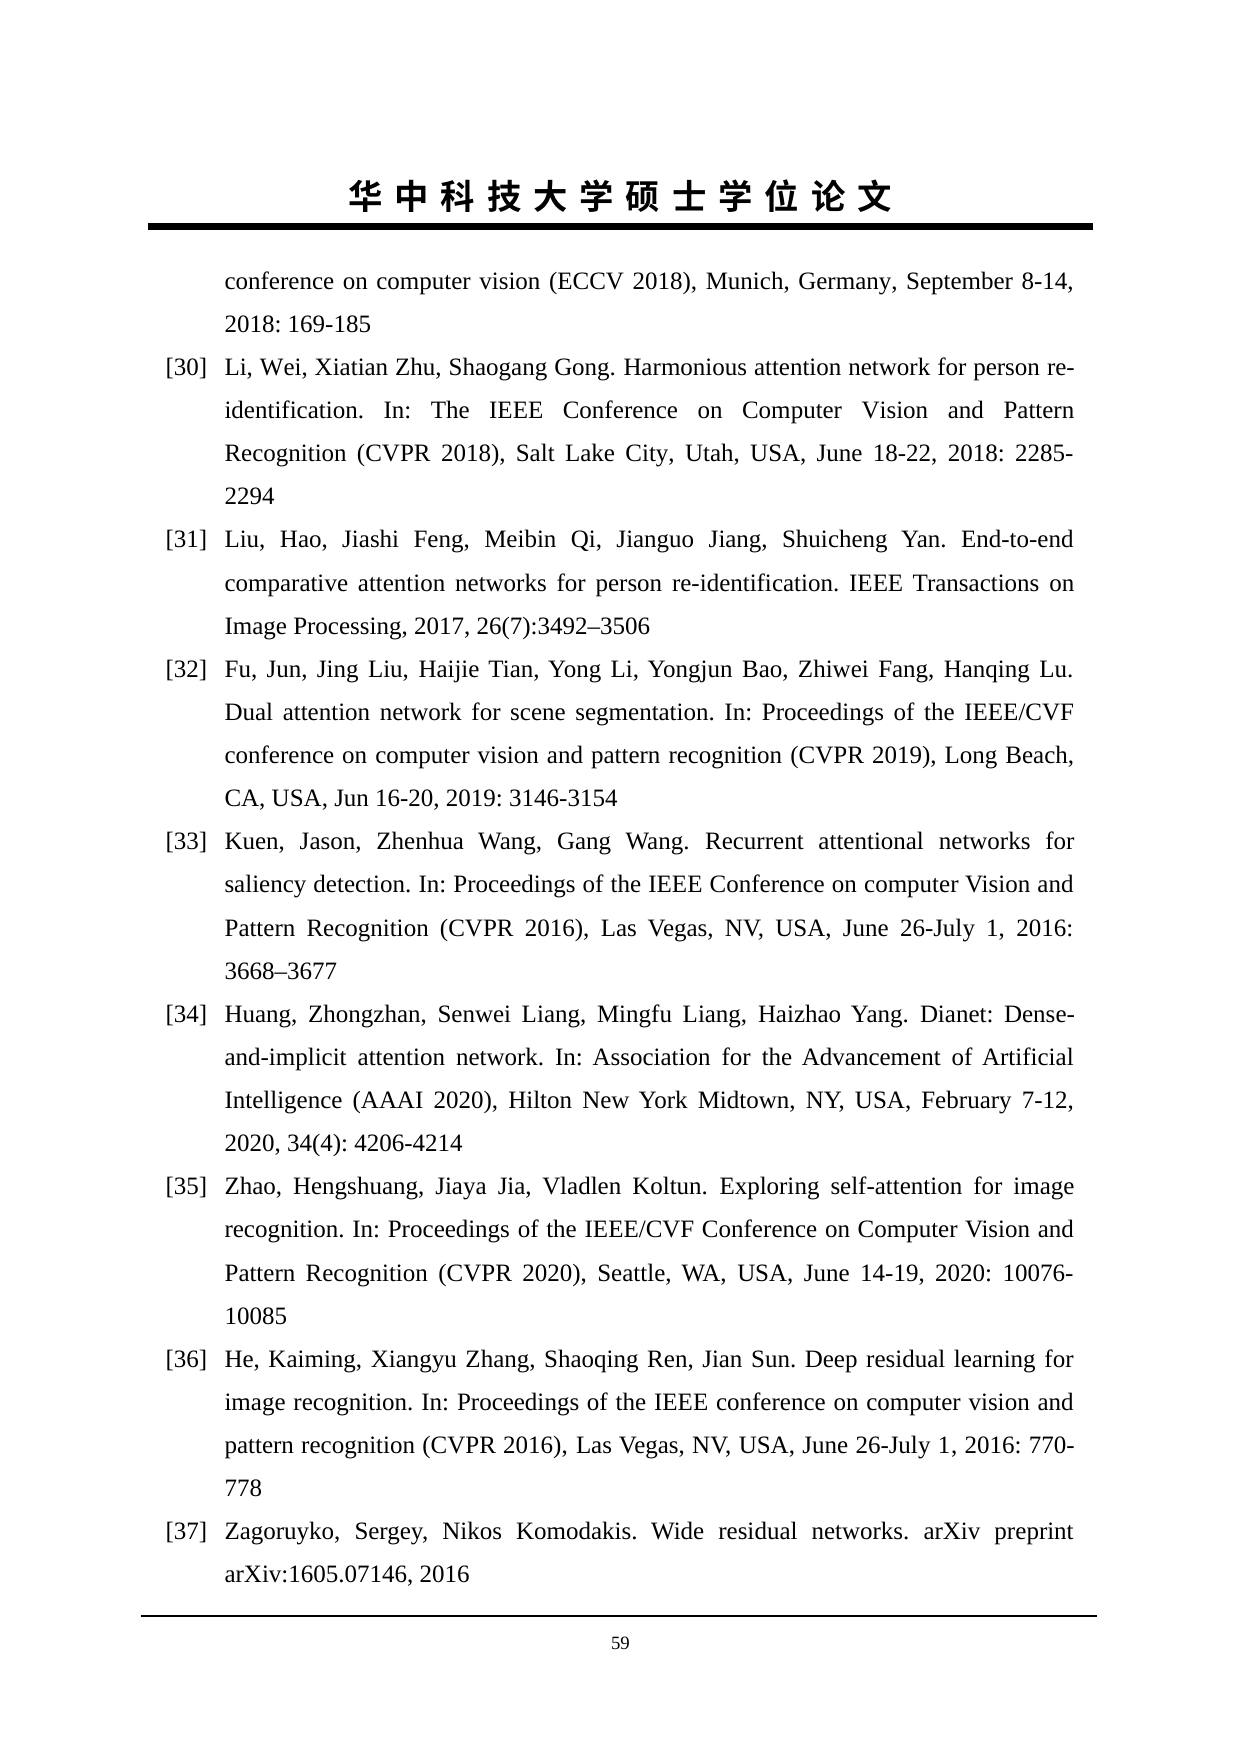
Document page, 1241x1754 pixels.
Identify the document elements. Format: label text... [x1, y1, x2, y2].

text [165, 266, 1075, 338]
text [36] He, Kaiming, Xiangyu Zhang, Shaoqing Ren, Jian Sun. Deep residual learning for image recognition. In: Proceedings of the IEEE conference on computer vision and pattern recognition (CVPR 2016), Las Vegas, NV, USA, June 26-July 1, 2016: 770-778 [165, 1344, 1075, 1502]
text [37] Zagoruyko, Sergey, Nikos Komodakis. Wide residual networks. arXiv preprint arXiv:1605.07146, 2016 [165, 1516, 1075, 1588]
text [35] Zhao, Hengshuang, Jiaya Jia, Vladlen Koltun. Exploring self-attention for image recognition. In: Proceedings of the IEEE/CVF Conference on Computer Vision and Pattern Recognition (CVPR 2020), Seattle, WA, USA, June 14-19, 2020: 10076-10085 [165, 1171, 1075, 1329]
text [31] Liu, Hao, Jiashi Feng, Meibin Qi, Jianguo Jiang, Shuicheng Yan. End-to-end comparative attention networks for person re-identification. IEEE Transactions on Image Processing, 2017, 26(7):3492–3506 [165, 524, 1075, 639]
text [34] Huang, Zhongzhan, Senwei Liang, Mingfu Liang, Haizhao Yang. Dianet: Dense-and-implicit attention network. In: Association for the Advancement of Artificial Intelligence (AAAI 2020), Hilton New York Midtown, NY, USA, February 7-12, 2020, 34(4): 4206-4214 [165, 999, 1075, 1157]
text [32] Fu, Jun, Jing Liu, Haijie Tian, Yong Li, Yongjun Bao, Zhiwei Fang, Hanqing Lu. Dual attention network for scene segmentation. In: Proceedings of the IEEE/CVF conference on computer vision and pattern recognition (CVPR 2019), Long Beach, CA, USA, Jun 16-20, 2019: 3146-3154 [165, 654, 1075, 812]
text [33] Kuen, Jason, Zhenhua Wang, Gang Wang. Recurrent attentional networks for saliency detection. In: Proceedings of the IEEE Conference on computer Vision and Pattern Recognition (CVPR 2016), Las Vegas, NV, USA, June 26-July 1, 2016: 3668–3677 [165, 826, 1075, 984]
text [30] Li, Wei, Xiatian Zhu, Shaogang Gong. Harmonious attention network for person re-identification. In: The IEEE Conference on Computer Vision and Pattern Recognition (CVPR 2018), Salt Lake City, Utah, USA, June 18-22, 2018: 2285-2294 [165, 352, 1075, 510]
